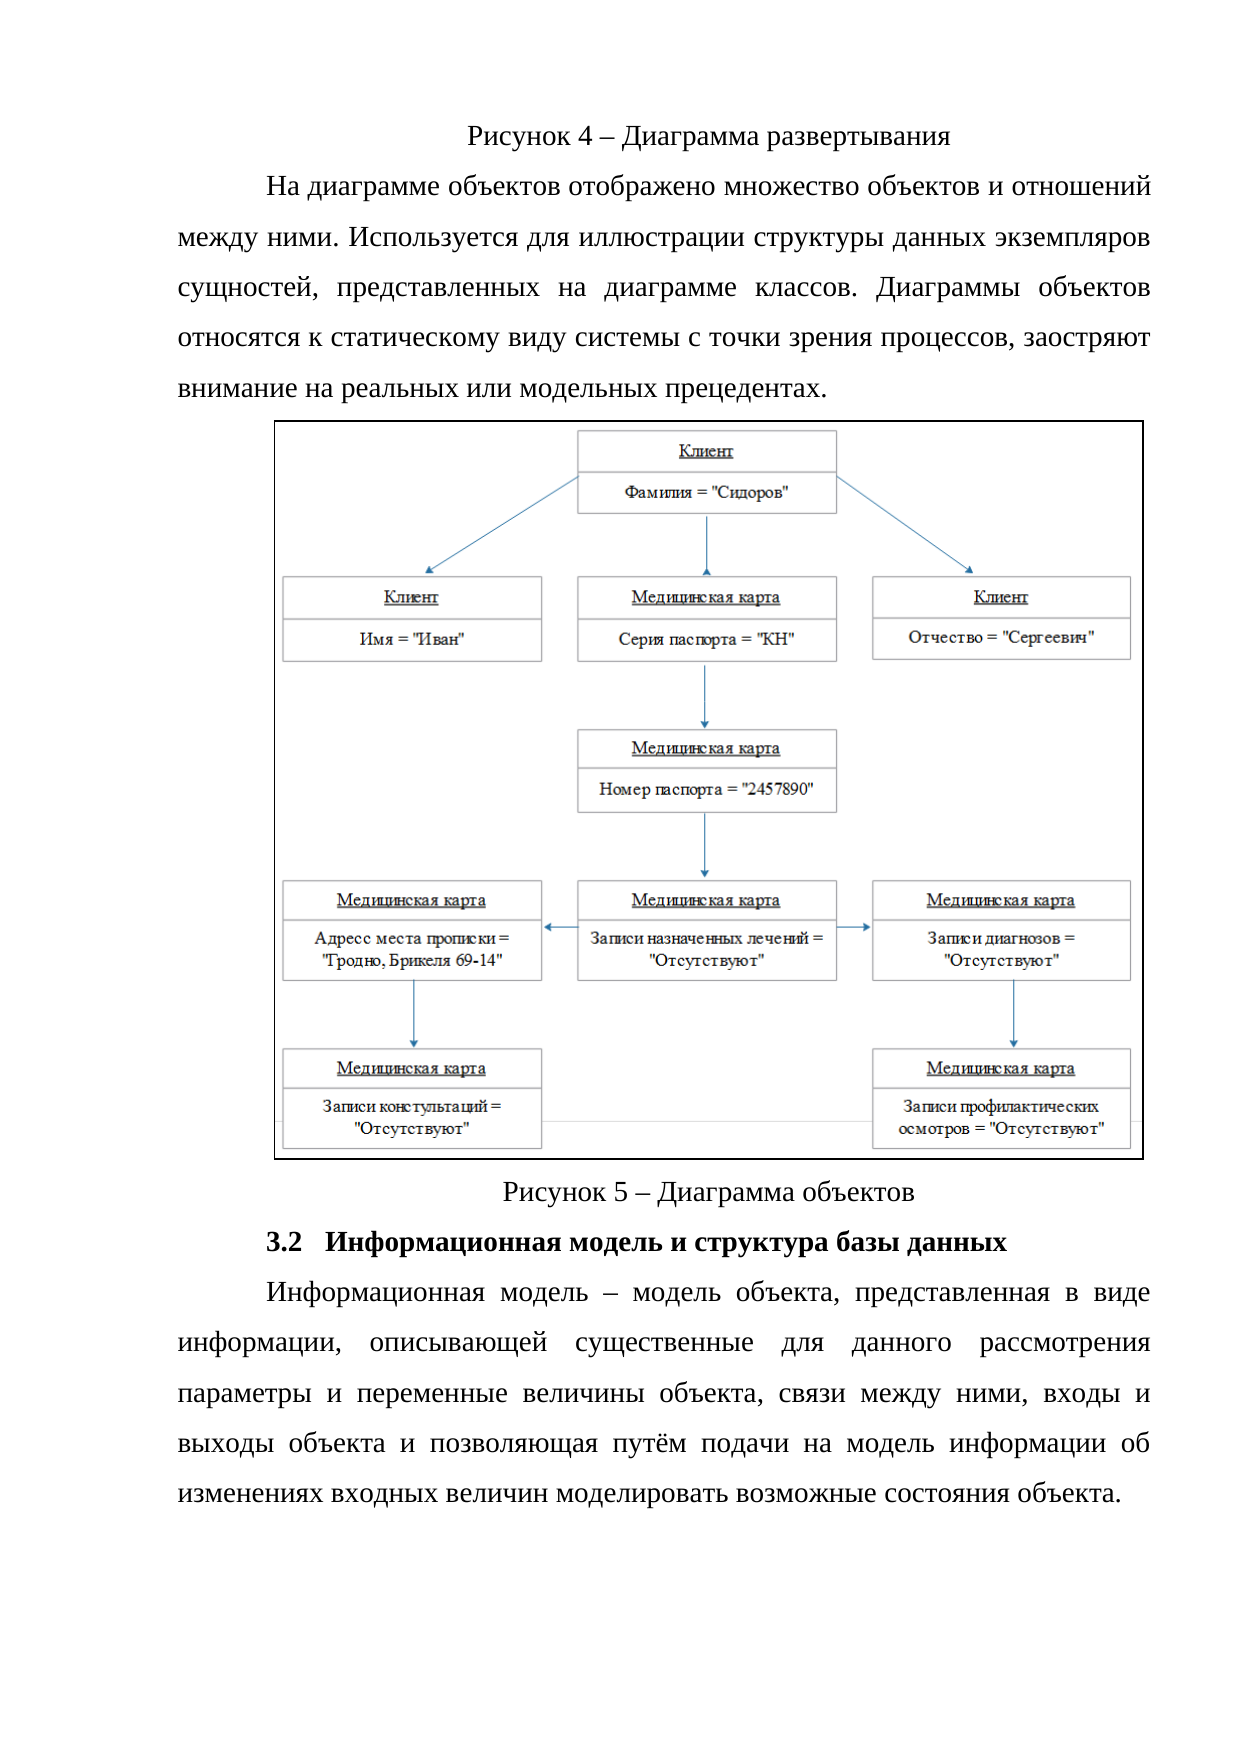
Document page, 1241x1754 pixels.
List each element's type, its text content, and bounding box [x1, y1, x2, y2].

list Рисунок 4 – Диаграмма развертывания [177, 118, 1152, 152]
text На диаграмме объектов отображено множество объектов и отношений между ними. Используется для иллюстрации структуры данных экземпляров сущностей, представленных на диаграмме классов. Диаграммы объектов относятся к статическому виду системы с точки зрения процессов, заостряют внимание на реальных или модельных прецедентах. [177, 168, 1152, 403]
list 3.2 Информационная модель и структура базы данных [177, 1224, 1152, 1257]
picture [275, 422, 1142, 1158]
list Рисунок 5 – Диаграмма объектов [177, 1174, 1152, 1207]
list Информационная модель – модель объекта, представленная в виде информации, описывающей существенные для данного рассмотрения параметры и переменные величины объекта, связи между ними, входы и выходы объекта и позволяющая путём подачи на модель информации об изменениях входных величин моделировать возможные состояния объекта. [177, 1274, 1152, 1509]
